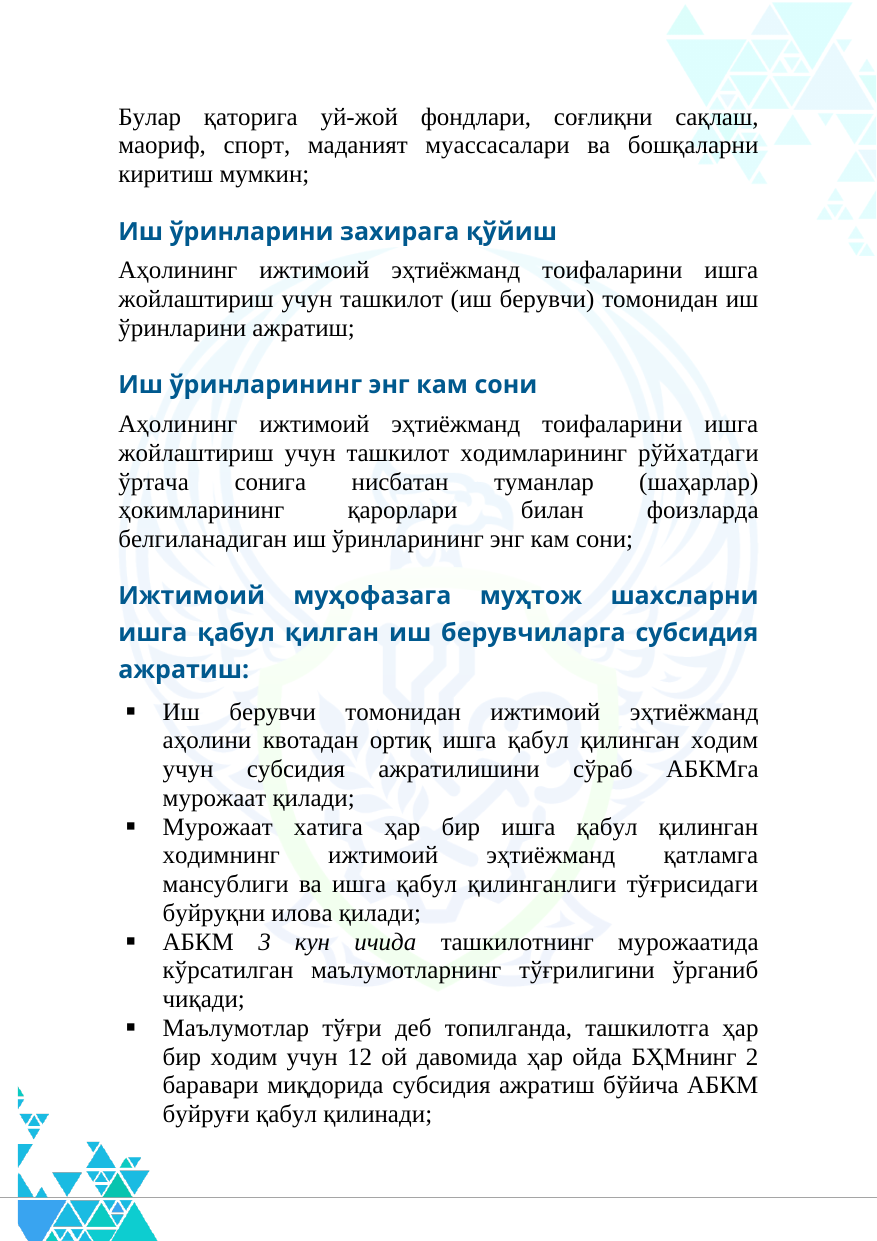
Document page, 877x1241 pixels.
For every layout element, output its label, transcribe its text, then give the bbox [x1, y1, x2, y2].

text Ижтимоий муҳофазага муҳтож шахсларни ишга қабул қилган иш берувчиларга субсидия ажратиш: [118, 578, 759, 686]
list Маълумотлар тўғри деб топилганда, ташкилотга ҳар бир ходим учун 12 ой давомида ҳар ойда БҲМнинг 2 баравари миқдорида субсидия ажратиш бўйича АБКМ буйруғи қабул қилинади; [125, 1013, 759, 1128]
list Мурожаат хатига ҳар бир ишга қабул қилинган ходимнинг ижтимоий эҳтиёжманд қатламга мансублиги ва ишга қабул қилинганлиги тўғрисидаги буйруқни илова қилади; [125, 812, 759, 927]
text Иш ўринларининг энг кам сони [118, 367, 759, 401]
text Аҳолининг ижтимоий эҳтиёжманд тоифаларини ишга жойлаштириш учун ташкилот (иш берувчи) томонидан иш ўринларини ажратиш; [118, 256, 759, 342]
list Иш берувчи томонидан ижтимоий эҳтиёжманд аҳолини квотадан ортиқ ишга қабул қилинган ходим учун субсидия ажратилишини сўраб АБКМга мурожаат қилади; [125, 697, 759, 812]
text Иш ўринларини захирага қўйиш [118, 213, 759, 247]
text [118, 102, 759, 188]
list АБКМ 3 кун ичида ташкилотнинг мурожаатида кўрсатилган маълумотларнинг тўғрилигини ўрганиб чиқади; [125, 927, 759, 1013]
text Аҳолининг ижтимоий эҳтиёжманд тоифаларини ишга жойлаштириш учун ташкилот ходимларининг рўйхатдаги ўртача сонига нисбатан туманлар (шаҳарлар) ҳокимларининг қарорлари билан фоизларда белгиланадиган иш ўринларининг энг кам сони; [118, 409, 759, 553]
picture [17, 1085, 166, 1241]
